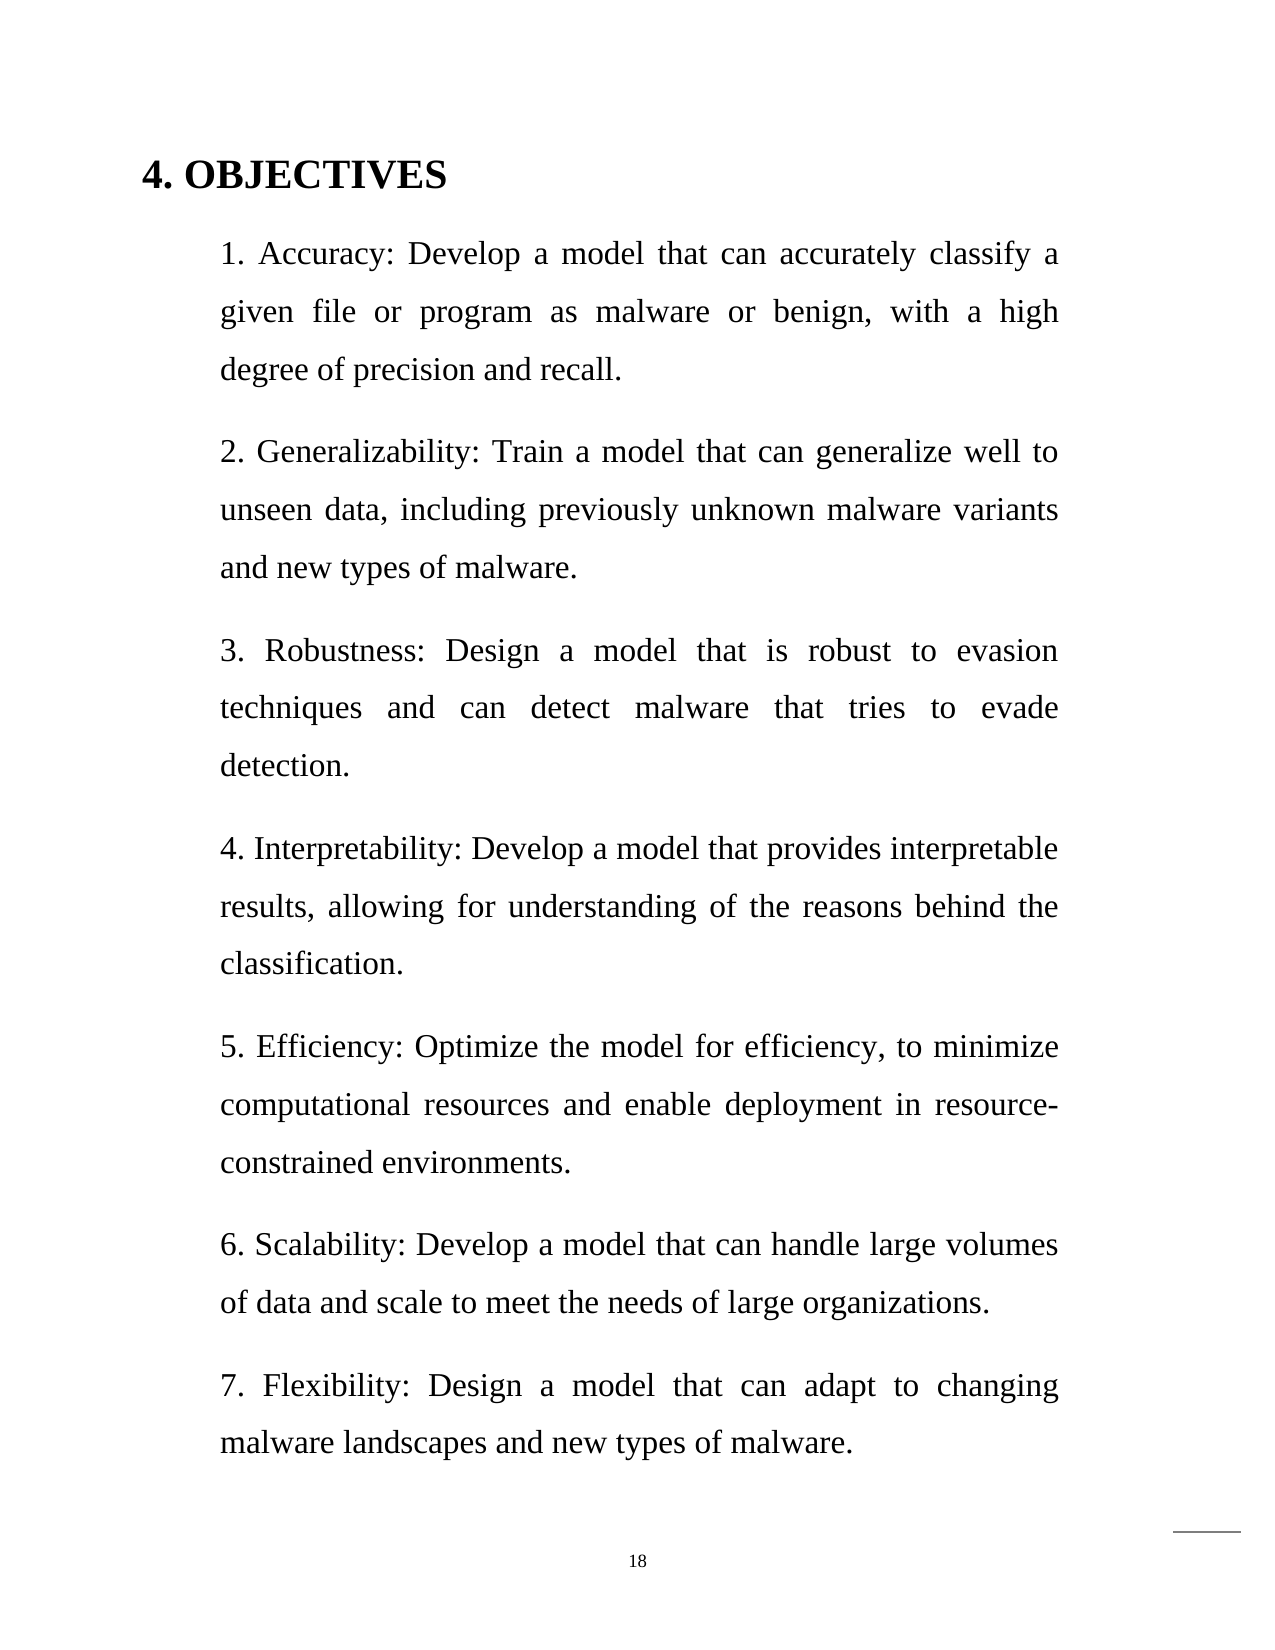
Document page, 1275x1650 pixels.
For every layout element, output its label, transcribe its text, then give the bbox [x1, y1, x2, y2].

text 3. Robustness: Design a model that is robust to evasion techniques and can detect malware that tries to evade detection. [220, 630, 1060, 784]
text 2. Generalizability: Train a model that can generalize well to unseen data, including previously unknown malware variants and new types of malware. [220, 432, 1060, 586]
text 7. Flexibility: Design a model that can adapt to changing malware landscapes and new types of malware. [220, 1365, 1060, 1461]
text 6. Scalability: Develop a model that can handle large volumes of data and scale to meet the needs of large organizations. [220, 1224, 1060, 1321]
text 4. Interpretability: Develop a model that provides interpretable results, allowing for understanding of the reasons behind the classification. [220, 828, 1060, 982]
subtitle 4. OBJECTIVES [142, 149, 1162, 197]
text 1. Accuracy: Develop a model that can accurately classify a given file or program as malware or benign, with a high degree of precision and recall. [220, 233, 1060, 387]
text 5. Efficiency: Optimize the model for efficiency, to minimize computational resources and enable deployment in resource-constrained environments. [220, 1026, 1060, 1180]
